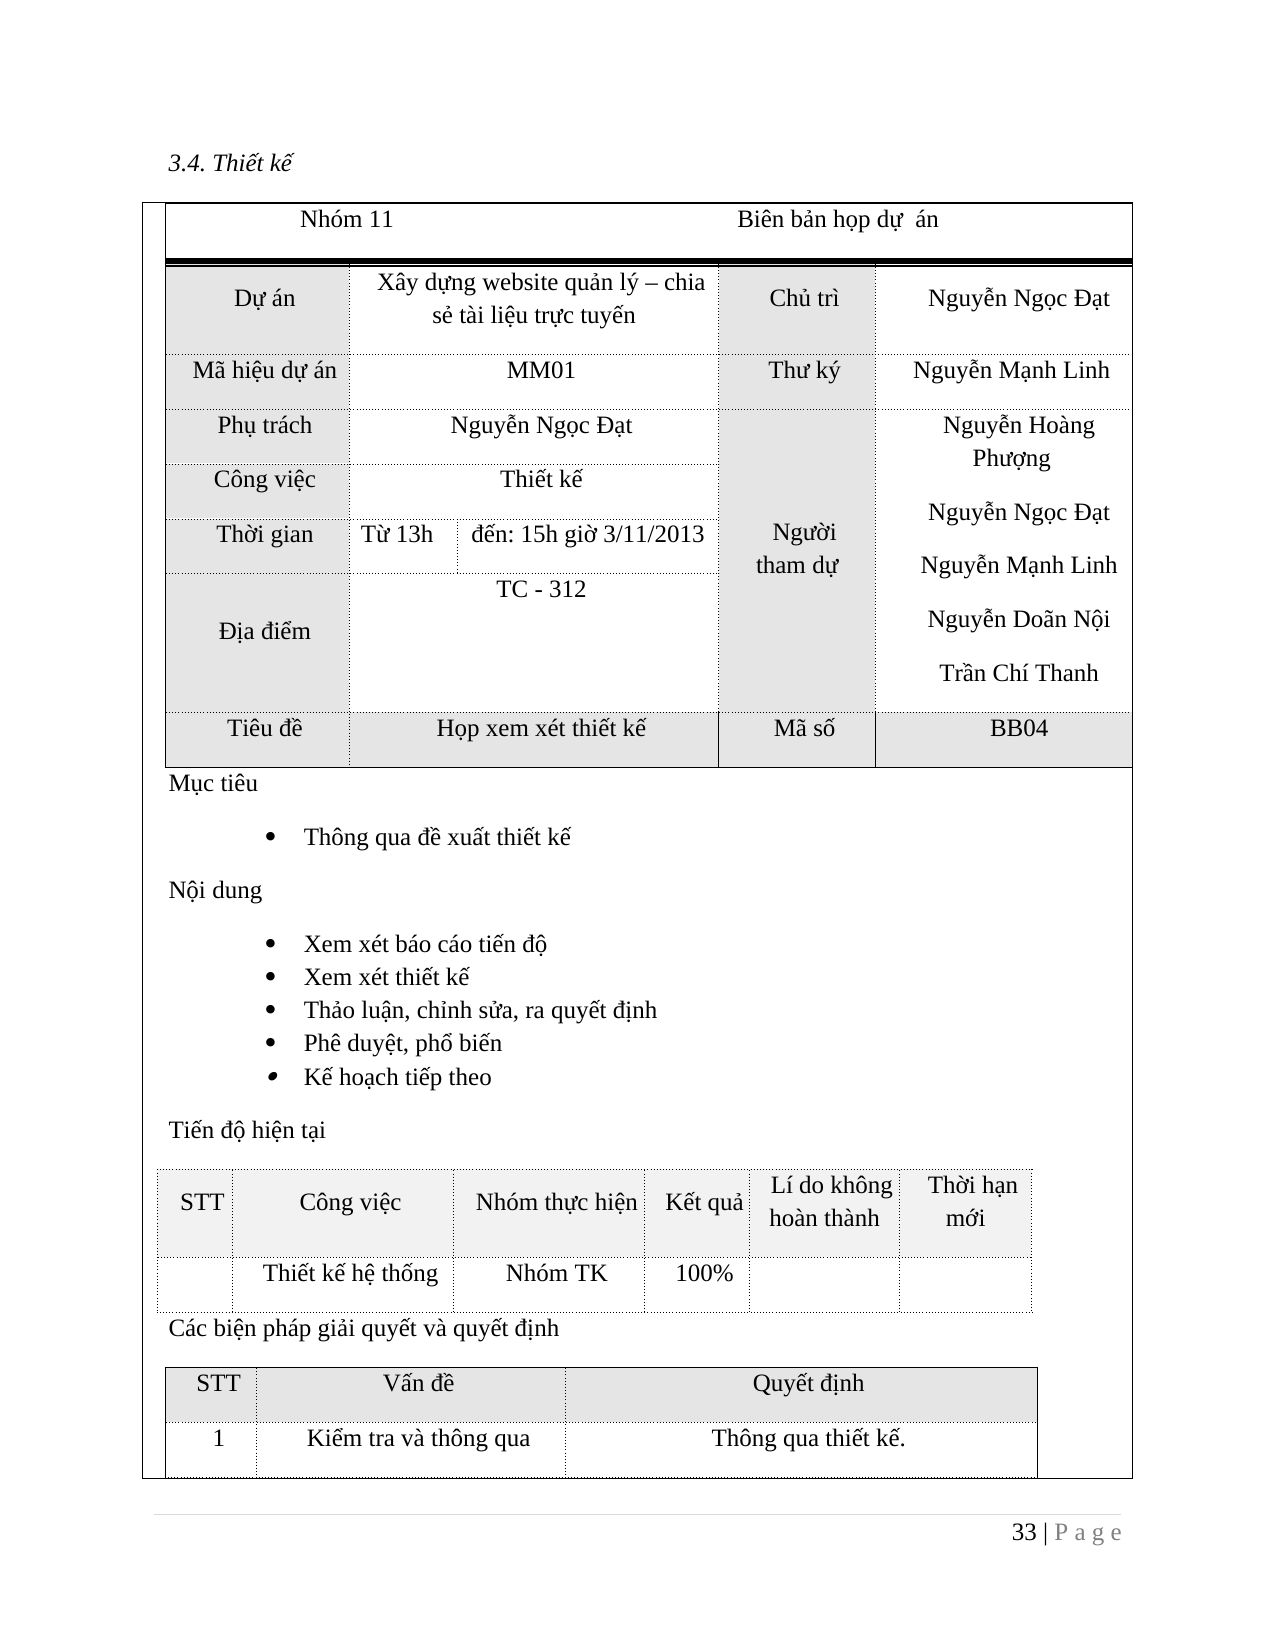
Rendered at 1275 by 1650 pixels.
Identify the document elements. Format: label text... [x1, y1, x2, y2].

subtitle 3.4. Thiết kế [153, 148, 1121, 176]
